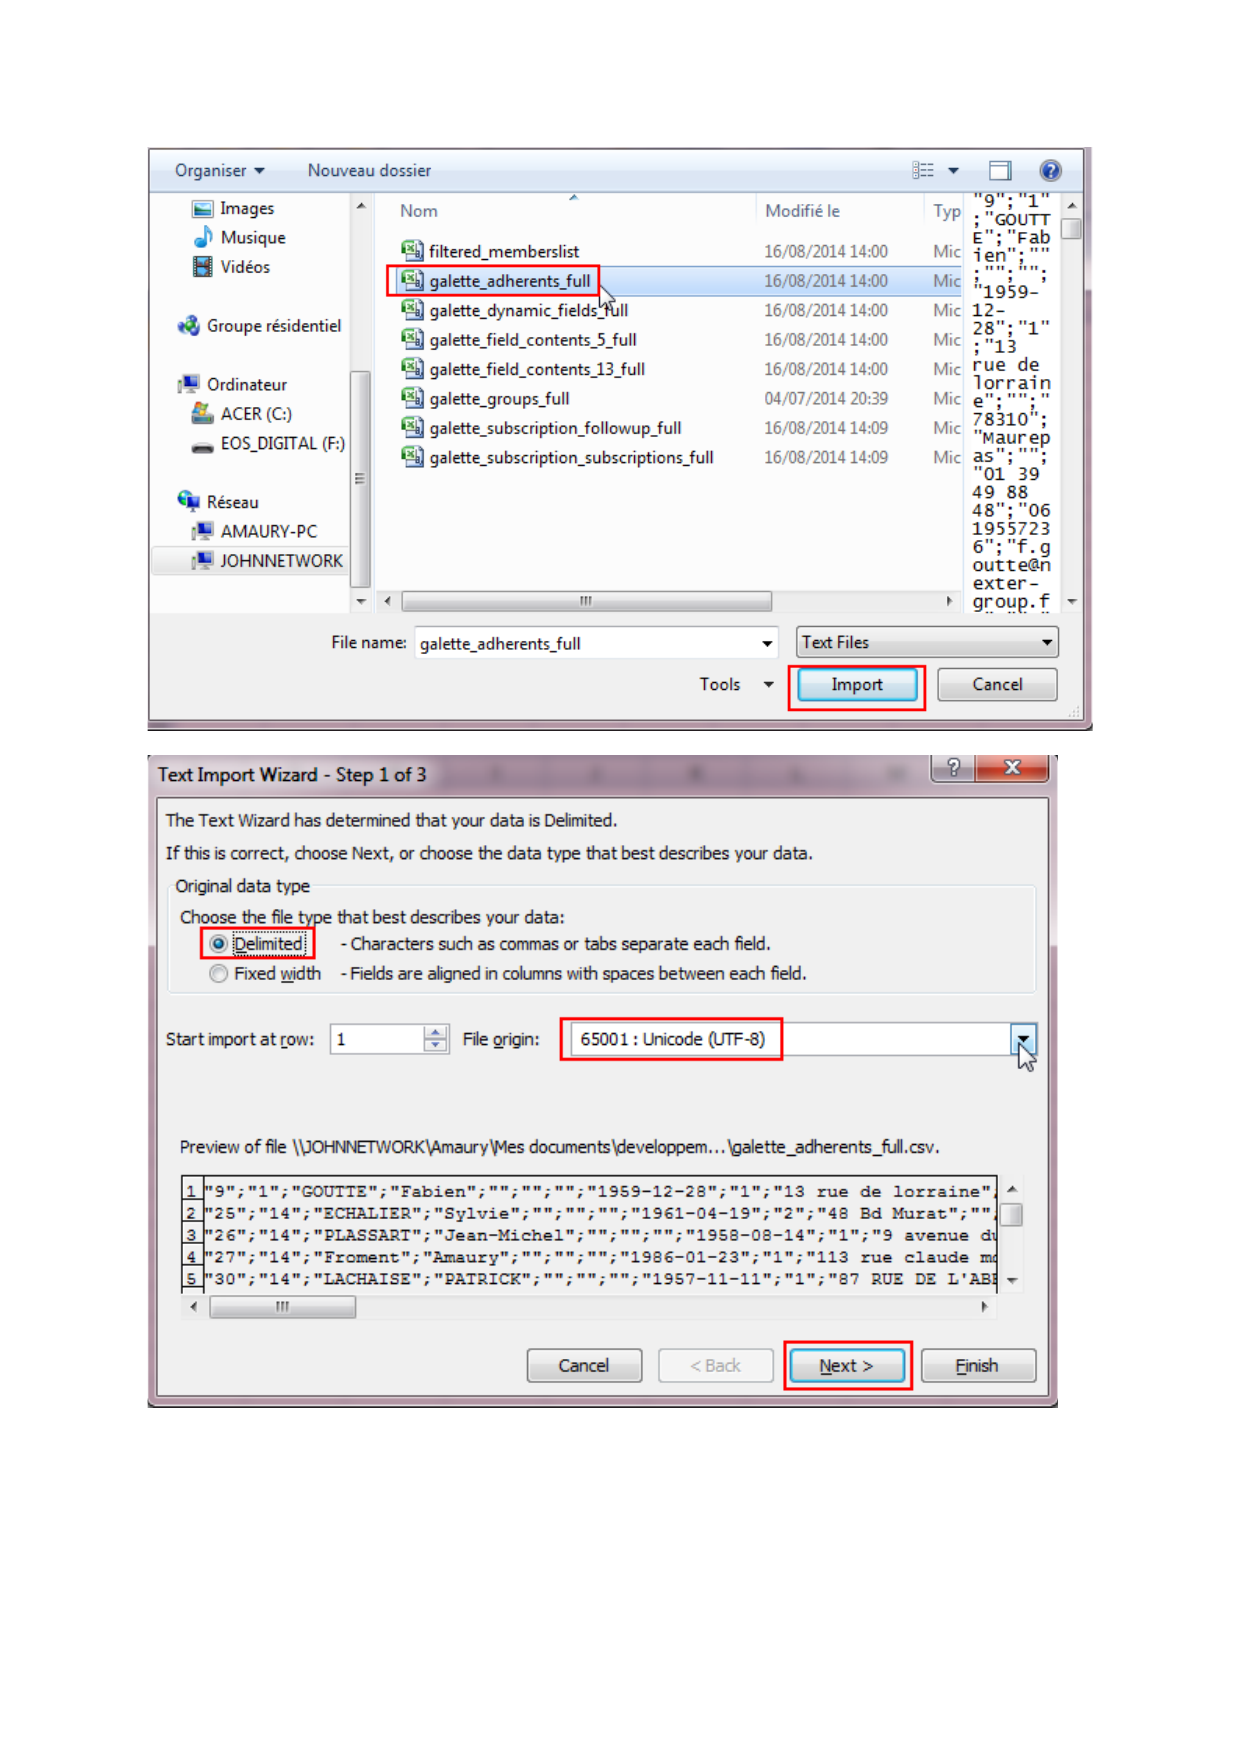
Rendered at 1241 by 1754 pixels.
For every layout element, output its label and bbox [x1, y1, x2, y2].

picture [147, 755, 1058, 1408]
picture [147, 147, 1093, 731]
